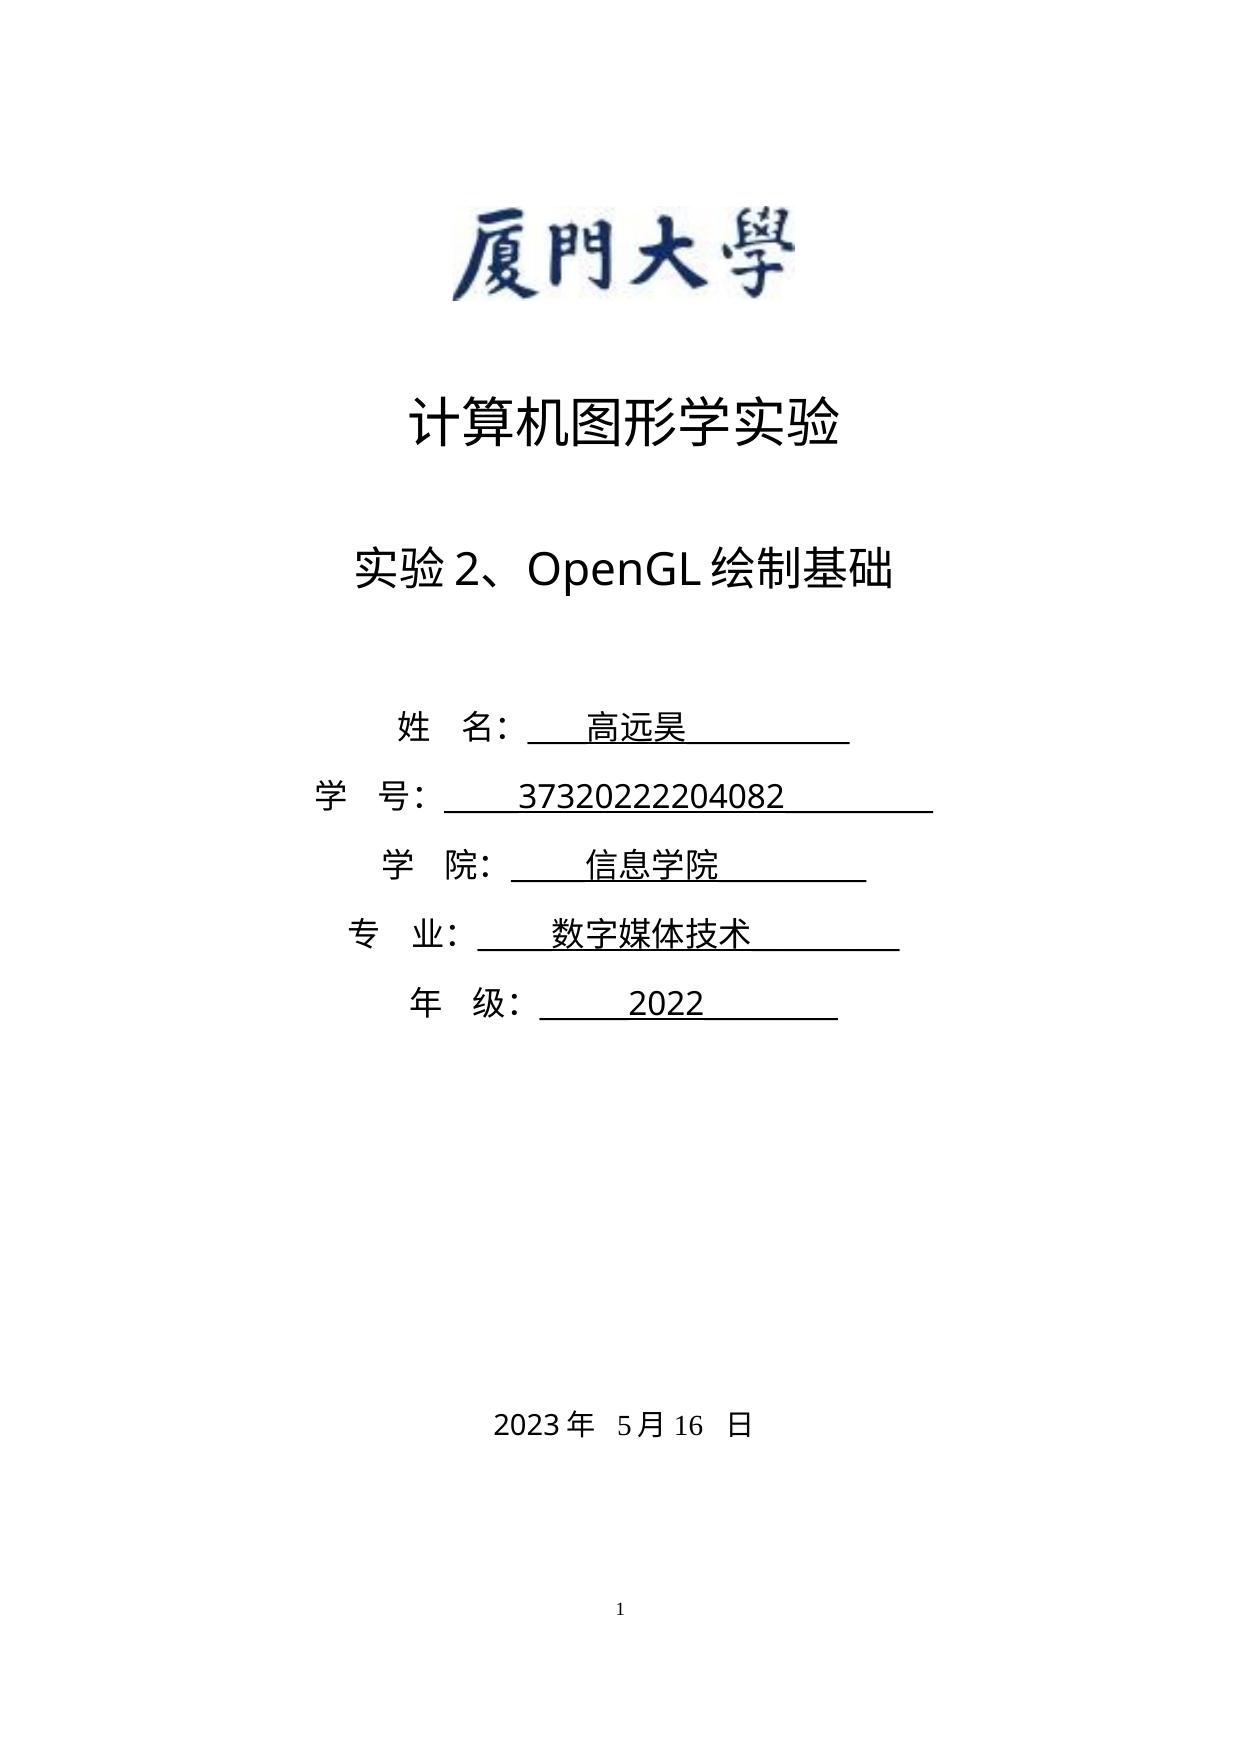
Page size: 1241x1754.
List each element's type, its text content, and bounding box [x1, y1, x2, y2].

text 实验2、OpenGL绘制基础 [187, 532, 1059, 598]
text 2023年 5月 16 日 [187, 1401, 1059, 1444]
text 学 号：_____37320222204082__________ [187, 770, 1059, 818]
text 专 业：_____数字媒体技术__________ [187, 908, 1059, 956]
text 姓 名：____高远昊___________ [187, 701, 1059, 749]
picture [452, 206, 795, 301]
text 学 院：_____信息学院__________ [187, 839, 1059, 887]
text 年 级：______2022_________ [187, 977, 1059, 1025]
text 计算机图形学实验 [187, 379, 1059, 458]
